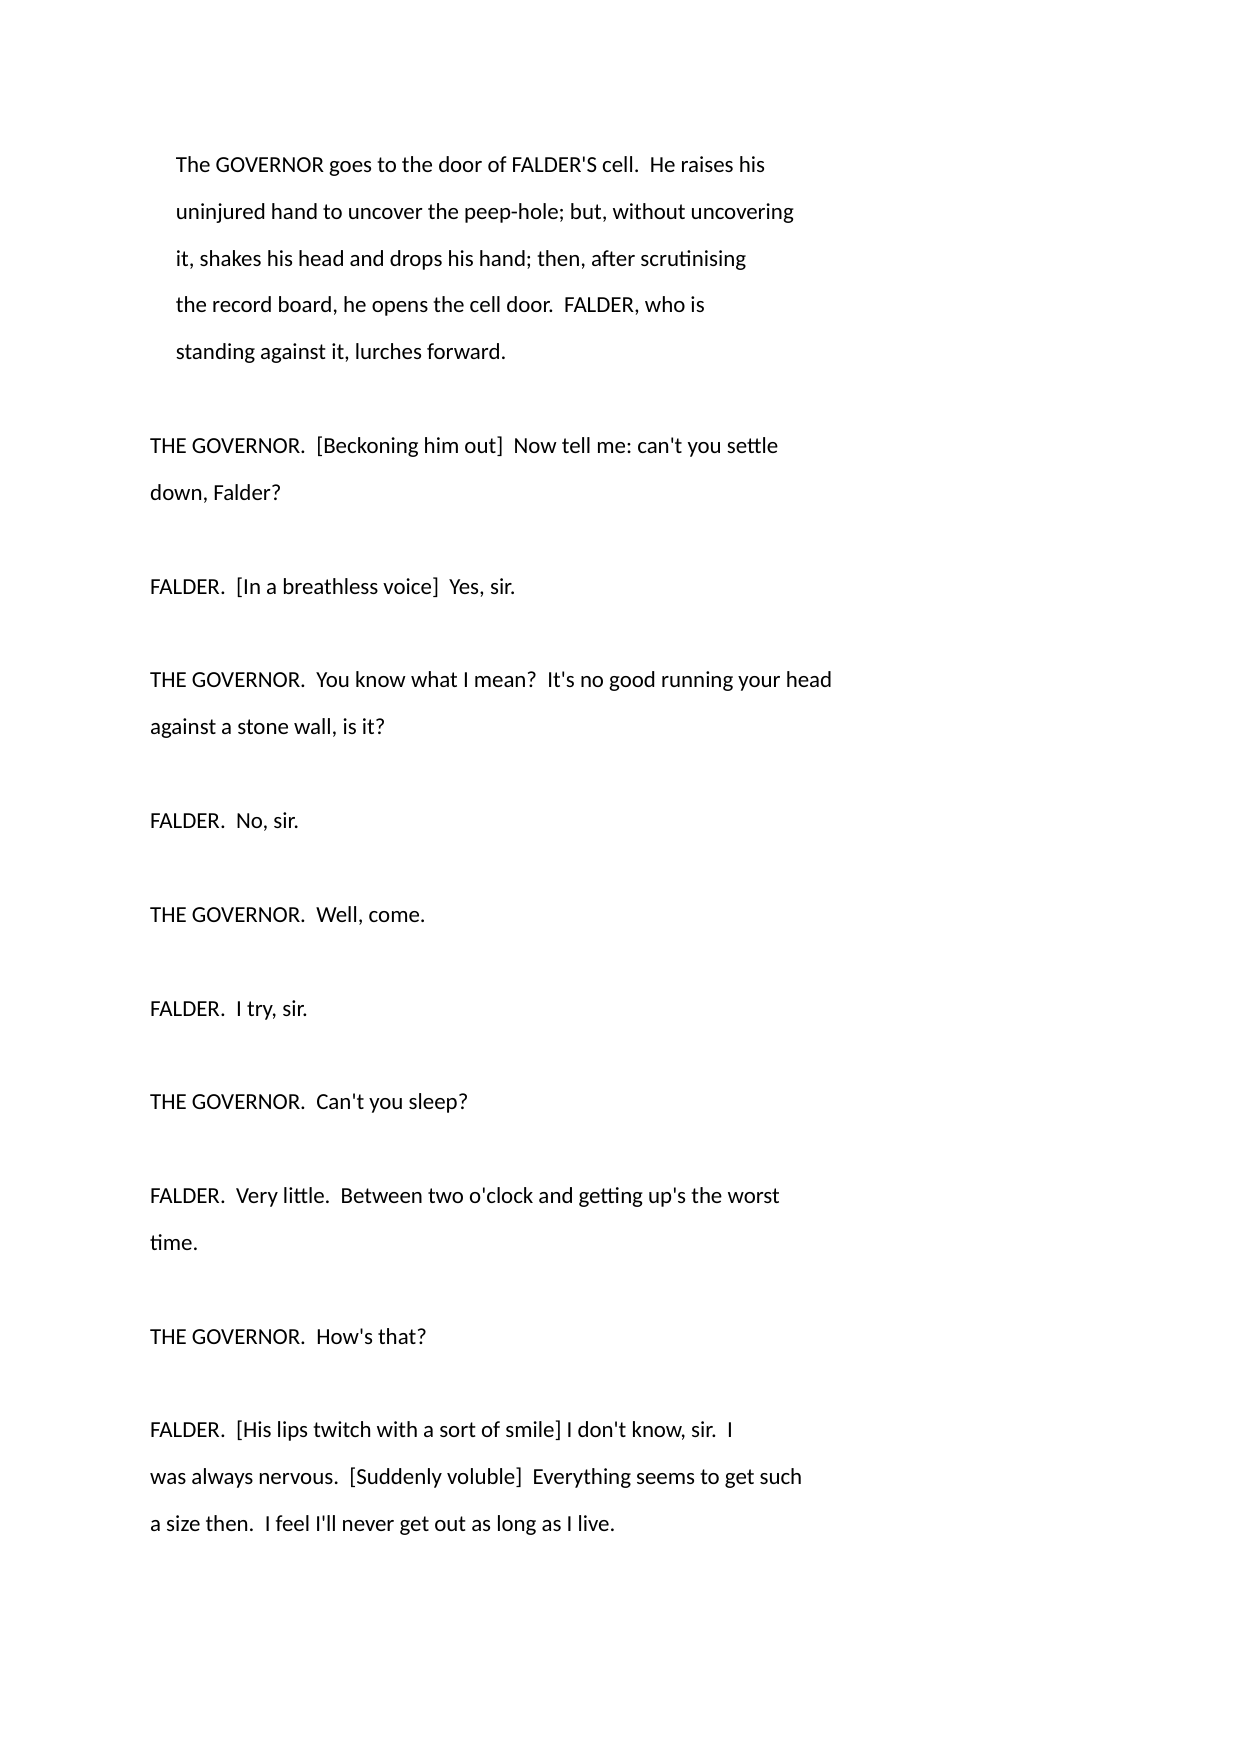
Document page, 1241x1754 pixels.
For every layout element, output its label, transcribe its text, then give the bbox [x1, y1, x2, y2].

text FALDER. Very little. Between two o'clock and getting up's the worst [150, 1181, 1090, 1209]
text it, shakes his head and drops his hand; then, after scrutinising [150, 244, 1090, 272]
text standing against it, lurches forward. [150, 337, 1090, 366]
text down, Falder? [150, 478, 1090, 506]
text a size then. I feel I'll never get out as long as I live. [150, 1509, 1090, 1537]
text time. [150, 1228, 1090, 1256]
text The GOVERNOR goes to the door of FALDER'S cell. He raises his [150, 150, 1090, 178]
text the record board, he opens the cell door. FALDER, who is [150, 291, 1090, 319]
text FALDER. No, sir. [150, 806, 1090, 834]
text was always nervous. [Suddenly voluble] Everything seems to get such [150, 1462, 1090, 1491]
text uninjured hand to uncover the peep-hole; but, without uncovering [150, 197, 1090, 225]
text THE GOVERNOR. You know what I mean? It's no good running your head [150, 666, 1090, 694]
text FALDER. [In a breathless voice] Yes, sir. [150, 572, 1090, 600]
text FALDER. I try, sir. [150, 994, 1090, 1022]
text THE GOVERNOR. [Beckoning him out] Now tell me: can't you settle [150, 431, 1090, 459]
text against a stone wall, is it? [150, 712, 1090, 741]
text THE GOVERNOR. How's that? [150, 1322, 1090, 1350]
text THE GOVERNOR. Well, come. [150, 900, 1090, 928]
text FALDER. [His lips twitch with a sort of smile] I don't know, sir. I [150, 1416, 1090, 1444]
text THE GOVERNOR. Can't you sleep? [150, 1087, 1090, 1116]
